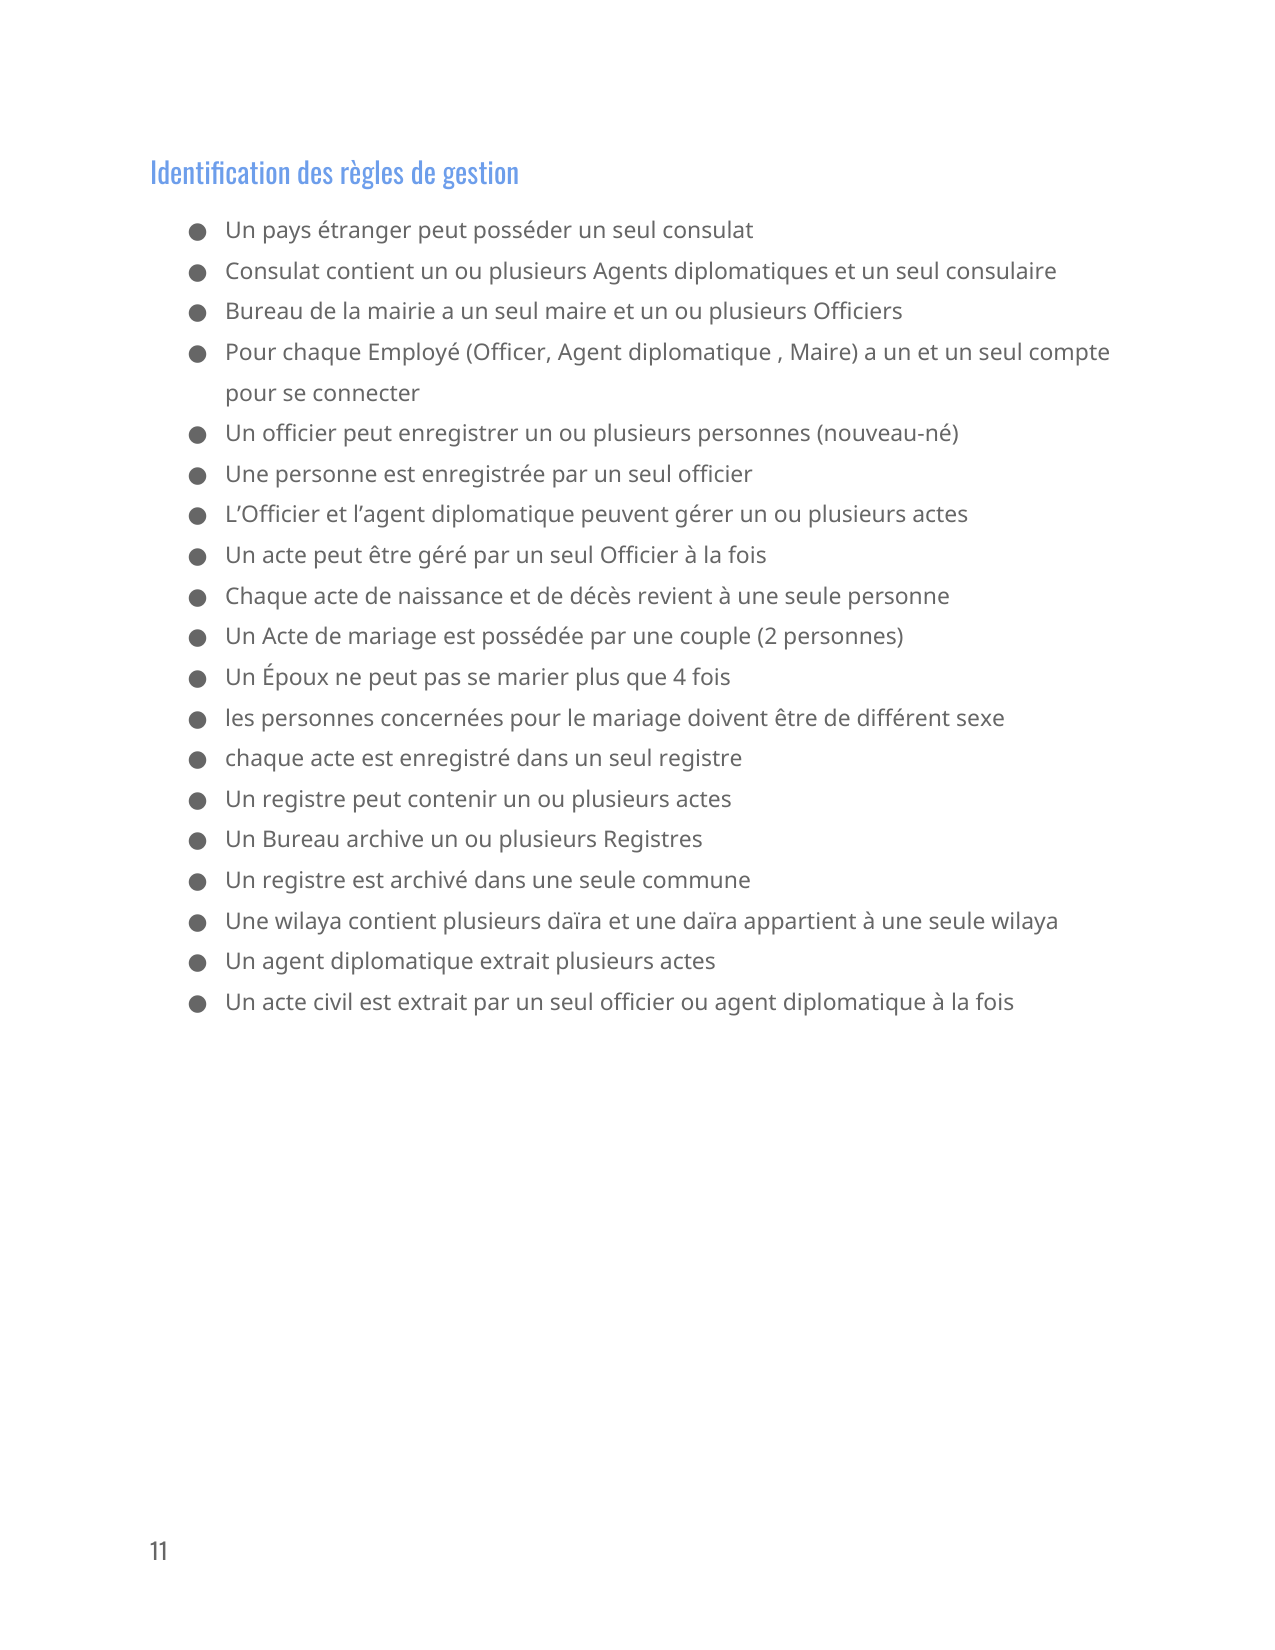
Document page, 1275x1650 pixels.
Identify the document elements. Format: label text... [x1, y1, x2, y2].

subtitle Identification des règles de gestion [150, 150, 1125, 193]
list Consulat contient un ou plusieurs Agents diplomatiques et un seul consulaire [187, 255, 1125, 286]
list chaque acte est enregistré dans un seul registre [187, 742, 1125, 773]
list Un agent diplomatique extrait plusieurs actes [187, 945, 1125, 977]
list Un acte civil est extrait par un seul officier ou agent diplomatique à la fois [187, 986, 1125, 1017]
list Un Époux ne peut pas se marier plus que 4 fois [187, 661, 1125, 692]
list Bureau de la mairie a un seul maire et un ou plusieurs Officiers [187, 295, 1125, 327]
list Un officier peut enregistrer un ou plusieurs personnes (nouveau-né) [187, 417, 1125, 448]
list Un Bureau archive un ou plusieurs Registres [187, 823, 1125, 855]
list Un registre peut contenir un ou plusieurs actes [187, 783, 1125, 814]
list les personnes concernées pour le mariage doivent être de différent sexe [187, 702, 1125, 733]
list Une personne est enregistrée par un seul officier [187, 458, 1125, 489]
list Un registre est archivé dans une seule commune [187, 864, 1125, 895]
list Un Acte de mariage est possédée par une couple (2 personnes) [187, 620, 1125, 652]
list Pour chaque Employé (Officer, Agent diplomatique , Maire) a un et un seul compte pour se connecter [187, 336, 1125, 408]
list Une wilaya contient plusieurs daïra et une daïra appartient à une seule wilaya [187, 905, 1125, 936]
list Un acte peut être géré par un seul Officier à la fois [187, 539, 1125, 570]
list L’Officier et l’agent diplomatique peuvent gérer un ou plusieurs actes [187, 498, 1125, 530]
list Un pays étranger peut posséder un seul consulat [187, 214, 1125, 245]
list Chaque acte de naissance et de décès revient à une seule personne [187, 580, 1125, 611]
